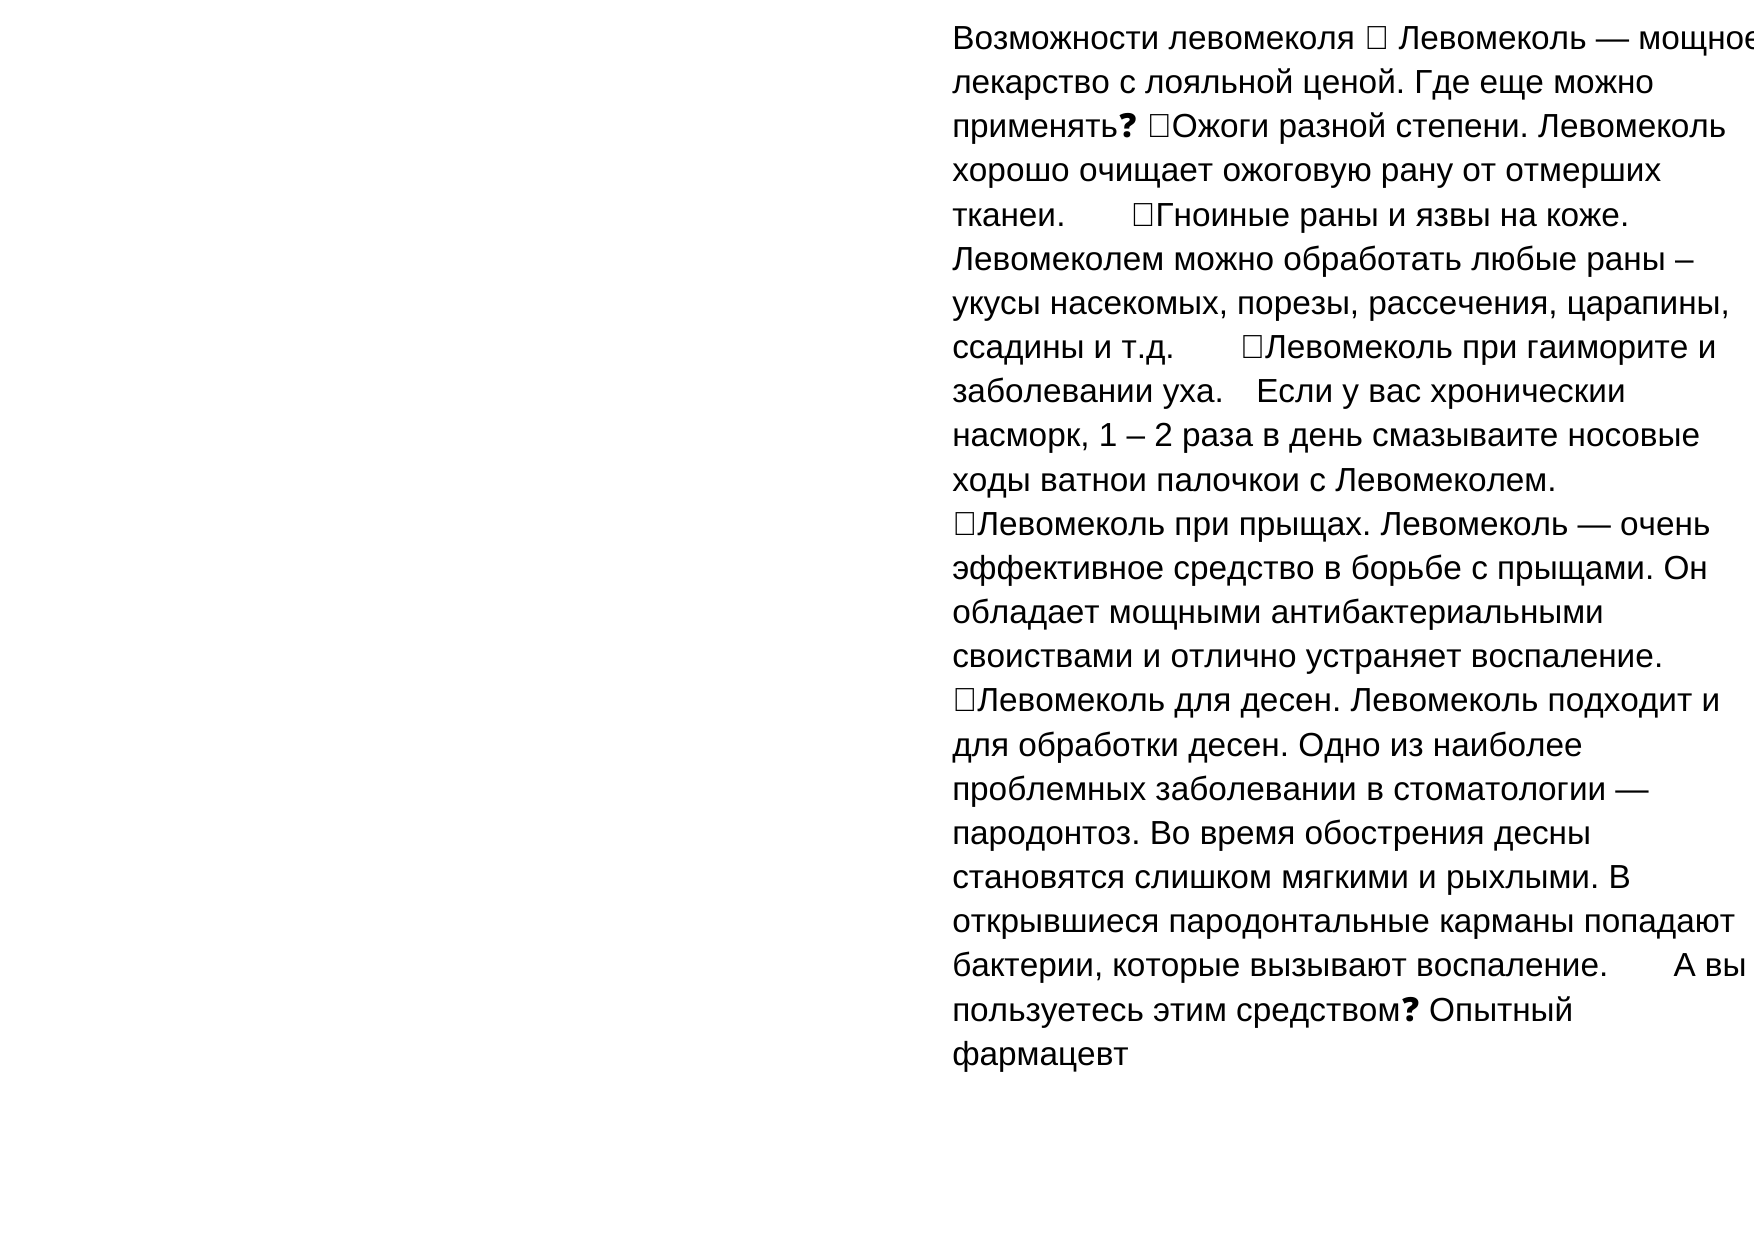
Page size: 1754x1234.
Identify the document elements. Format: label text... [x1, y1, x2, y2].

text ​Возможности левомеколя ✅ Левомеколь — мощное лекарство с лояльной ценой. Где еще можно применять❓ 🔹Ожоги разной степени. Левомеколь хорошо очищает ожоговую рану от отмерших тканеи‌.⠀ ⠀ 🔹Гнои‌ные раны и язвы на коже. Левомеколем можно обработать любые раны – укусы насекомых, порезы, рассечения, царапины, ссадины и т.д.⠀ ⠀ 🔹Левомеколь при гаи‌морите и заболевании уха.⠀ Если у вас хроническии‌ насморк, 1 – 2 раза в день смазываи‌те носовые ходы ватнои‌ палочкои‌ с Левомеколем.⠀ ⠀ 🔹Левомеколь при прыщах. Левомеколь — очень эффективное средство в борьбе с прыщами. Он обладает мощными антибактериальными свои‌ствами и отлично устраняет воспаление.⠀ ⠀ 🔹Левомеколь для десен. Левомеколь подходит и для обработки десен. Одно из наиболее проблемных заболевании‌ в стоматологии — пародонтоз. Во время обострения десны становятся слишком мягкими и рыхлыми. В открывшиеся пародонтальные карманы попадают бактерии, которые вызывают воспаление.⠀ ⠀ А вы пользуетесь этим средством❓ Опытный фармацевт [952, 18, 1754, 1072]
